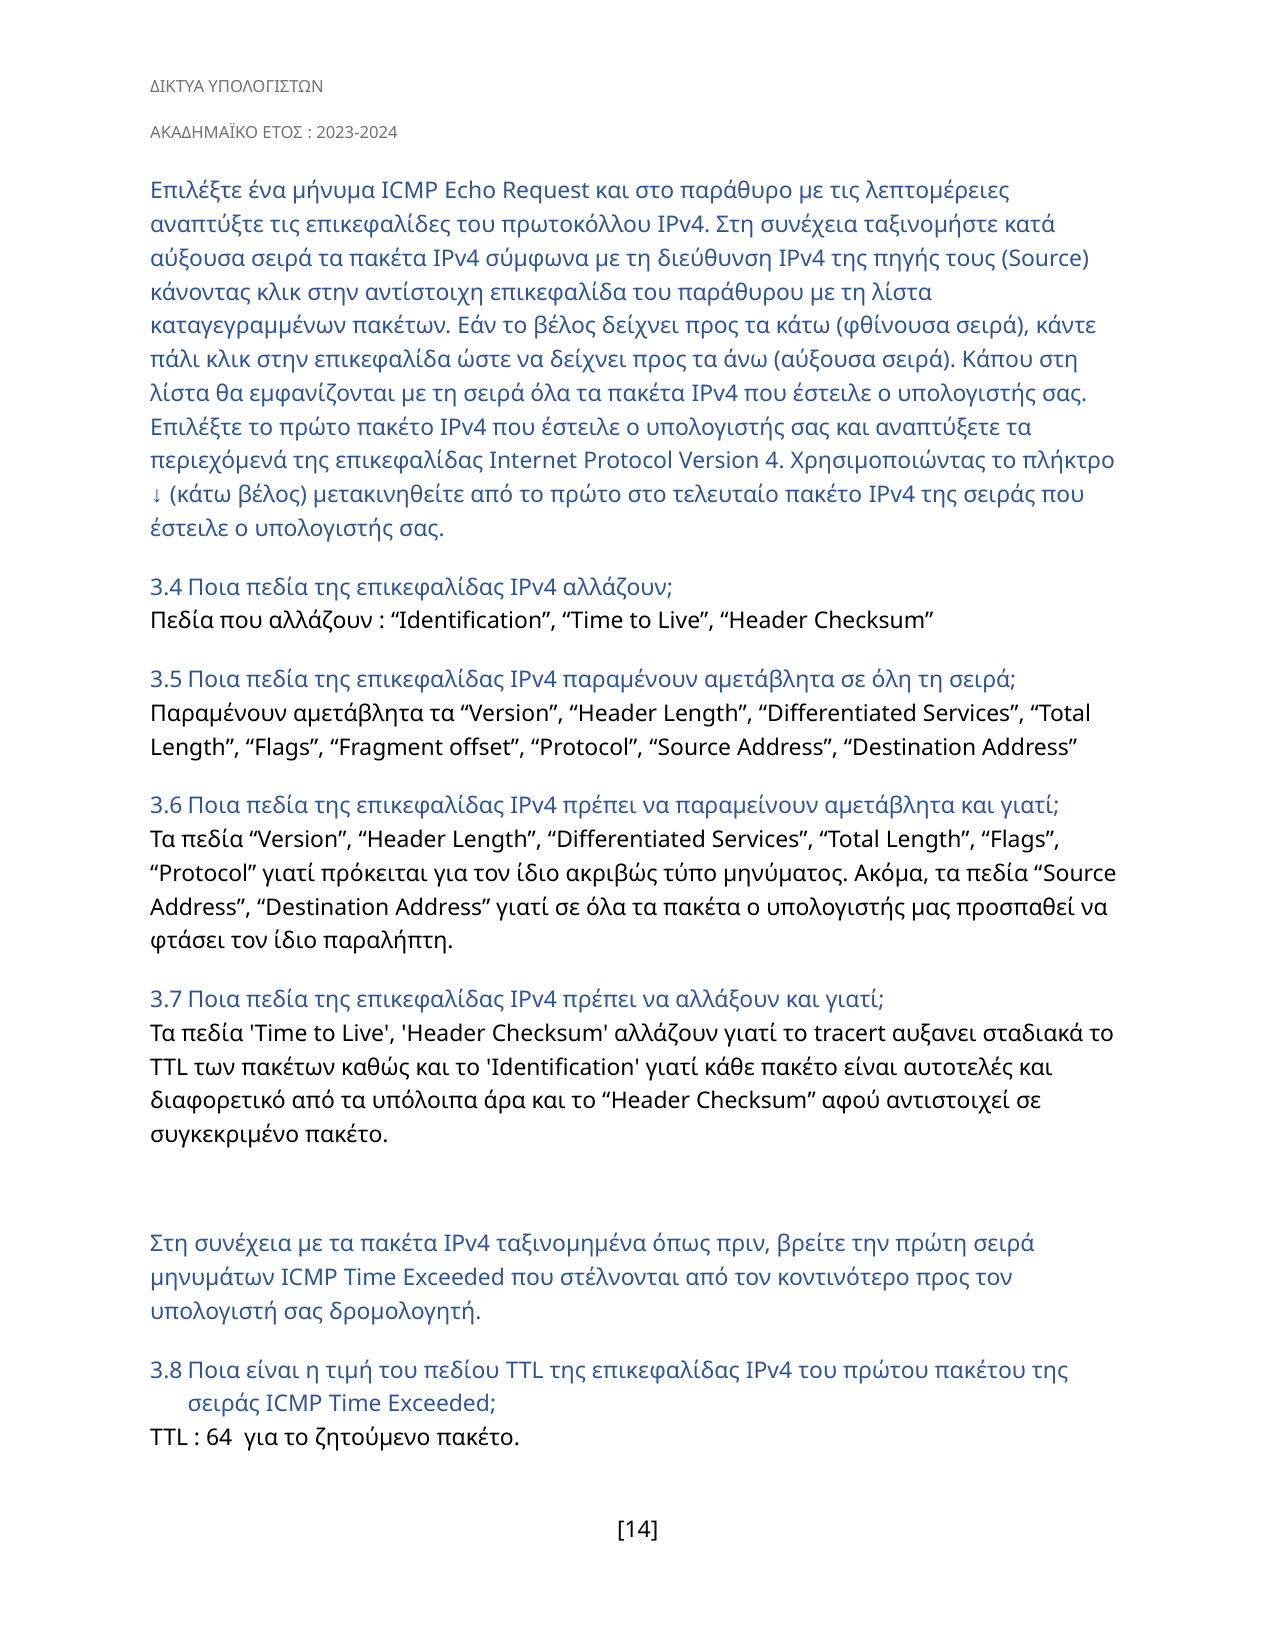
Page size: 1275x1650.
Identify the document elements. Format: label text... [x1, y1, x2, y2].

text Πεδία που αλλάζουν : “Identification”, “Time to Live”, “Header Checksum” [150, 604, 1125, 636]
subtitle Ποια πεδία της επικεφαλίδας IPv4 παραμένουν αμετάβλητα σε όλη τη σειρά; [150, 663, 1125, 694]
subtitle Στη συνέχεια με τα πακέτα IPv4 ταξινομημένα όπως πριν, βρείτε την πρώτη σειρά μηνυμάτων ICMP Time Exceeded που στέλνονται από τον κοντινότερο προς τον υπολογιστή σας δρομολογητή. [150, 1227, 1125, 1326]
text Τα πεδία 'Time to Live', 'Header Checksum' αλλάζουν γιατί το tracert αυξανει σταδιακά το TTL των πακέτων καθώς και το 'Identification' γιατί κάθε πακέτο είναι αυτοτελές και διαφορετικό από τα υπόλοιπα άρα και το “Header Checksum” αφού αντιστοιχεί σε συγκεκριμένο πακέτο. [150, 1017, 1125, 1149]
text Τα πεδία “Version”, “Header Length”, “Differentiated Services”, “Total Length”, “Flags”, “Protocol” γιατί πρόκειται για τον ίδιο ακριβώς τύπο μηνύματος. Ακόμα, τα πεδία “Source Address”, “Destination Address” γιατί σε όλα τα πακέτα ο υπολογιστής μας προσπαθεί να φτάσει τον ίδιο παραλήπτη. [150, 823, 1125, 956]
subtitle Ποια πεδία της επικεφαλίδας IPv4 πρέπει να παραμείνουν αμετάβλητα και γιατί; [150, 789, 1125, 821]
text TTL : 64 για το ζητούμενο πακέτο. [150, 1421, 1125, 1452]
subtitle Ποια είναι η τιμή του πεδίου TTL της επικεφαλίδας IPv4 του πρώτου πακέτου της σειράς ICMP Time Exceeded; [150, 1354, 1125, 1419]
text Παραμένουν αμετάβλητα τα “Version”, “Header Length”, “Differentiated Services”, “Total Length”, “Flags”, “Fragment offset”, “Protocol”, “Source Address”, “Destination Address” [150, 697, 1125, 762]
subtitle Επιλέξτε ένα μήνυμα ICMP Echo Request και στο παράθυρο με τις λεπτομέρειες αναπτύξτε τις επικεφαλίδες του πρωτοκόλλου IPv4. Στη συνέχεια ταξινομήστε κατά αύξουσα σειρά τα πακέτα IPv4 σύμφωνα με τη διεύθυνση IPv4 της πηγής τους (Source) κάνοντας κλικ στην αντίστοιχη επικεφαλίδα του παράθυρου με τη λίστα καταγεγραμμένων πακέτων. Εάν το βέλος δείχνει προς τα κάτω (φθίνουσα σειρά), κάντε πάλι κλικ στην επικεφαλίδα ώστε να δείχνει προς τα άνω (αύξουσα σειρά). Κάπου στη λίστα θα εμφανίζονται με τη σειρά όλα τα πακέτα IPv4 που έστειλε ο υπολογιστής σας. Επιλέξτε το πρώτο πακέτο IPv4 που έστειλε ο υπολογιστής σας και αναπτύξετε τα περιεχόμενά της επικεφαλίδας Internet Protocol Version 4. Χρησιμοποιώντας το πλήκτρο ↓ (κάτω βέλος) μετακινηθείτε από το πρώτο στο τελευταίο πακέτο IPv4 της σειράς που έστειλε ο υπολογιστής σας. [150, 174, 1125, 543]
subtitle Ποια πεδία της επικεφαλίδας IPv4 αλλάζουν; [150, 571, 1125, 602]
subtitle Ποια πεδία της επικεφαλίδας IPv4 πρέπει να αλλάξουν και γιατί; [150, 983, 1125, 1014]
